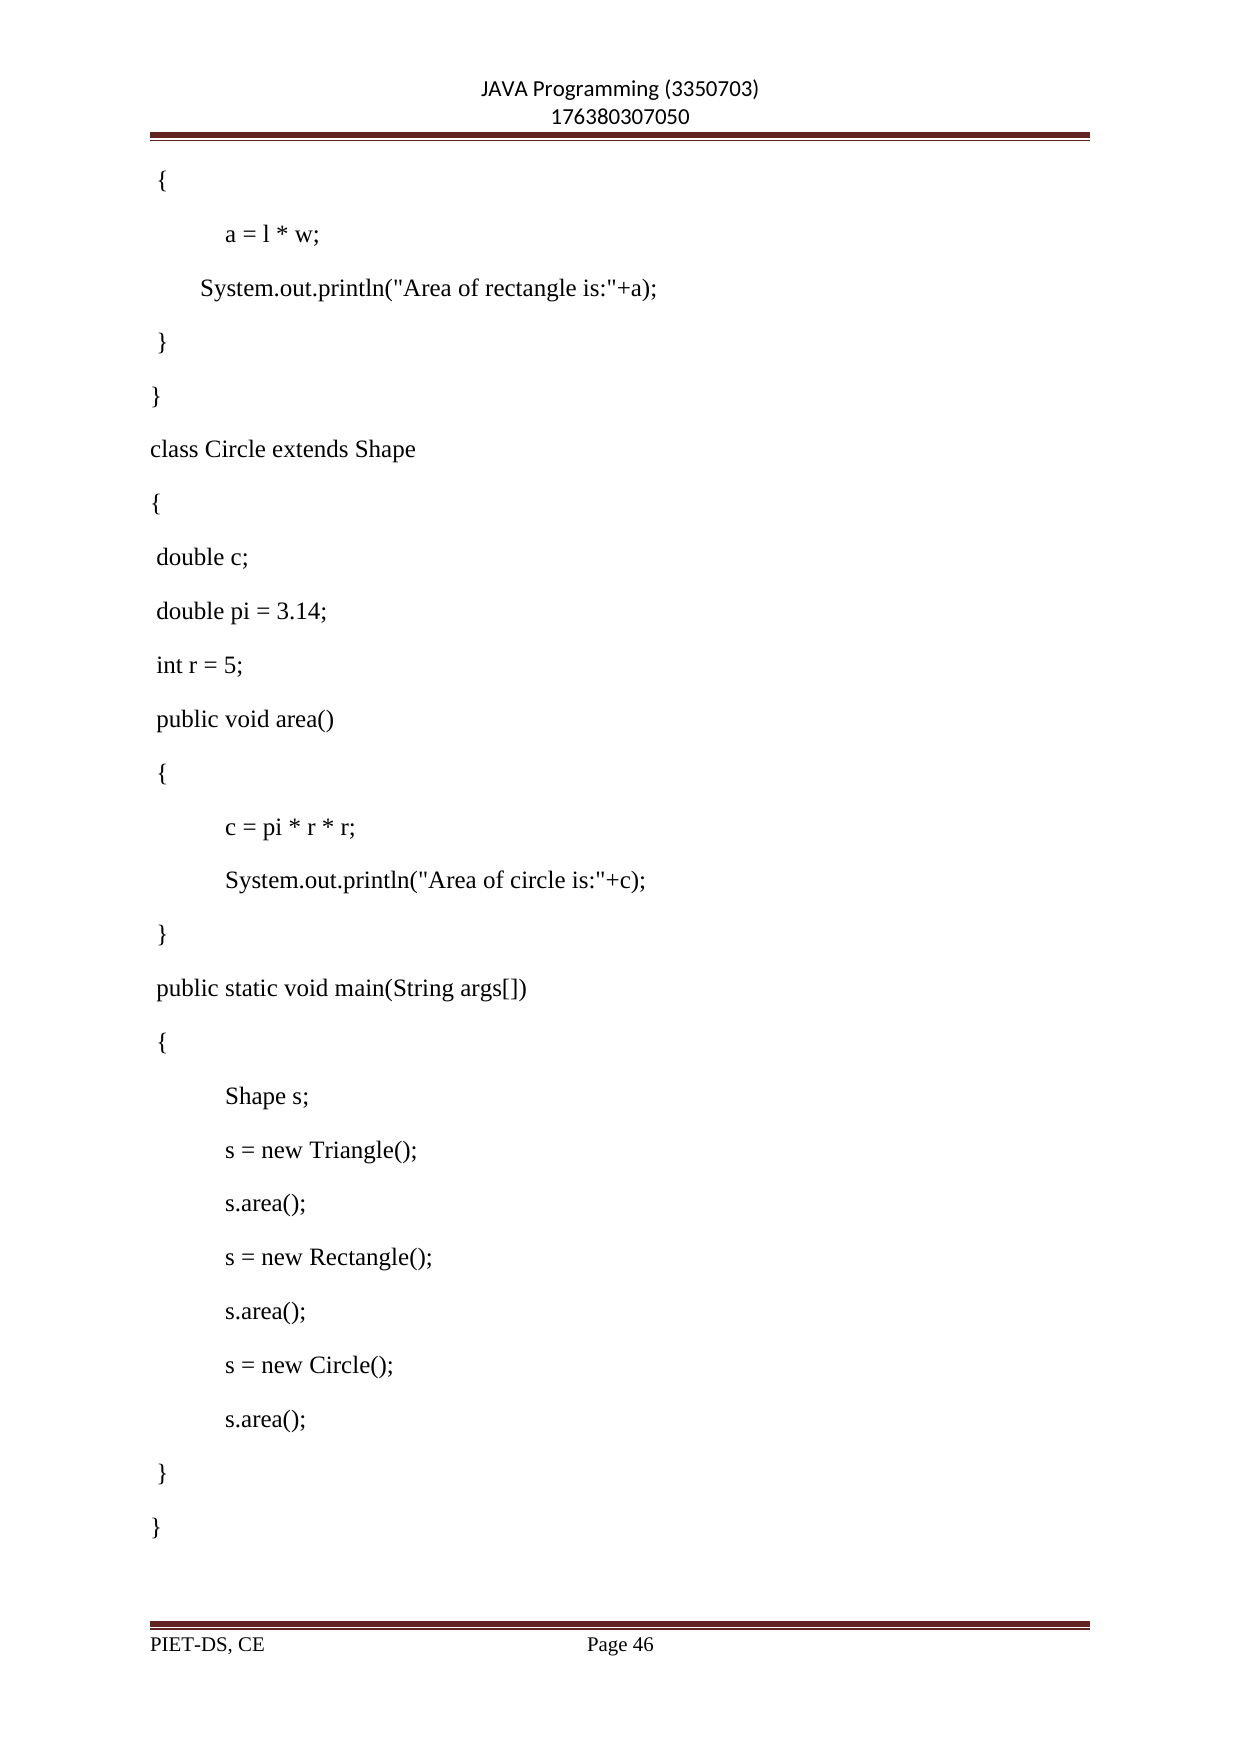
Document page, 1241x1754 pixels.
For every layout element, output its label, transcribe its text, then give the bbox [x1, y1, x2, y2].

text int r = 5; [150, 650, 1090, 679]
text s.area(); [150, 1296, 1090, 1325]
text public void area() [150, 704, 1090, 733]
text { [150, 758, 1090, 786]
text s = new Circle(); [150, 1350, 1090, 1379]
text { [150, 165, 1090, 194]
text System.out.println("Area of circle is:"+c); [150, 865, 1090, 894]
text class Circle extends Shape [150, 434, 1090, 463]
text double c; [150, 542, 1090, 571]
text } [150, 381, 1090, 409]
text System.out.println("Area of rectangle is:"+a); [150, 273, 1090, 302]
text s = new Triangle(); [150, 1135, 1090, 1163]
text { [150, 1027, 1090, 1056]
text c = pi * r * r; [150, 812, 1090, 840]
text } [150, 1512, 1090, 1540]
text a = l * w; [150, 219, 1090, 248]
text Shape s; [150, 1081, 1090, 1109]
text } [150, 919, 1090, 948]
text } [150, 1458, 1090, 1487]
text s = new Rectangle(); [150, 1242, 1090, 1271]
text s.area(); [150, 1404, 1090, 1433]
text { [150, 488, 1090, 517]
text public static void main(String args[]) [150, 973, 1090, 1002]
text double pi = 3.14; [150, 596, 1090, 625]
text s.area(); [150, 1188, 1090, 1217]
text } [150, 327, 1090, 356]
